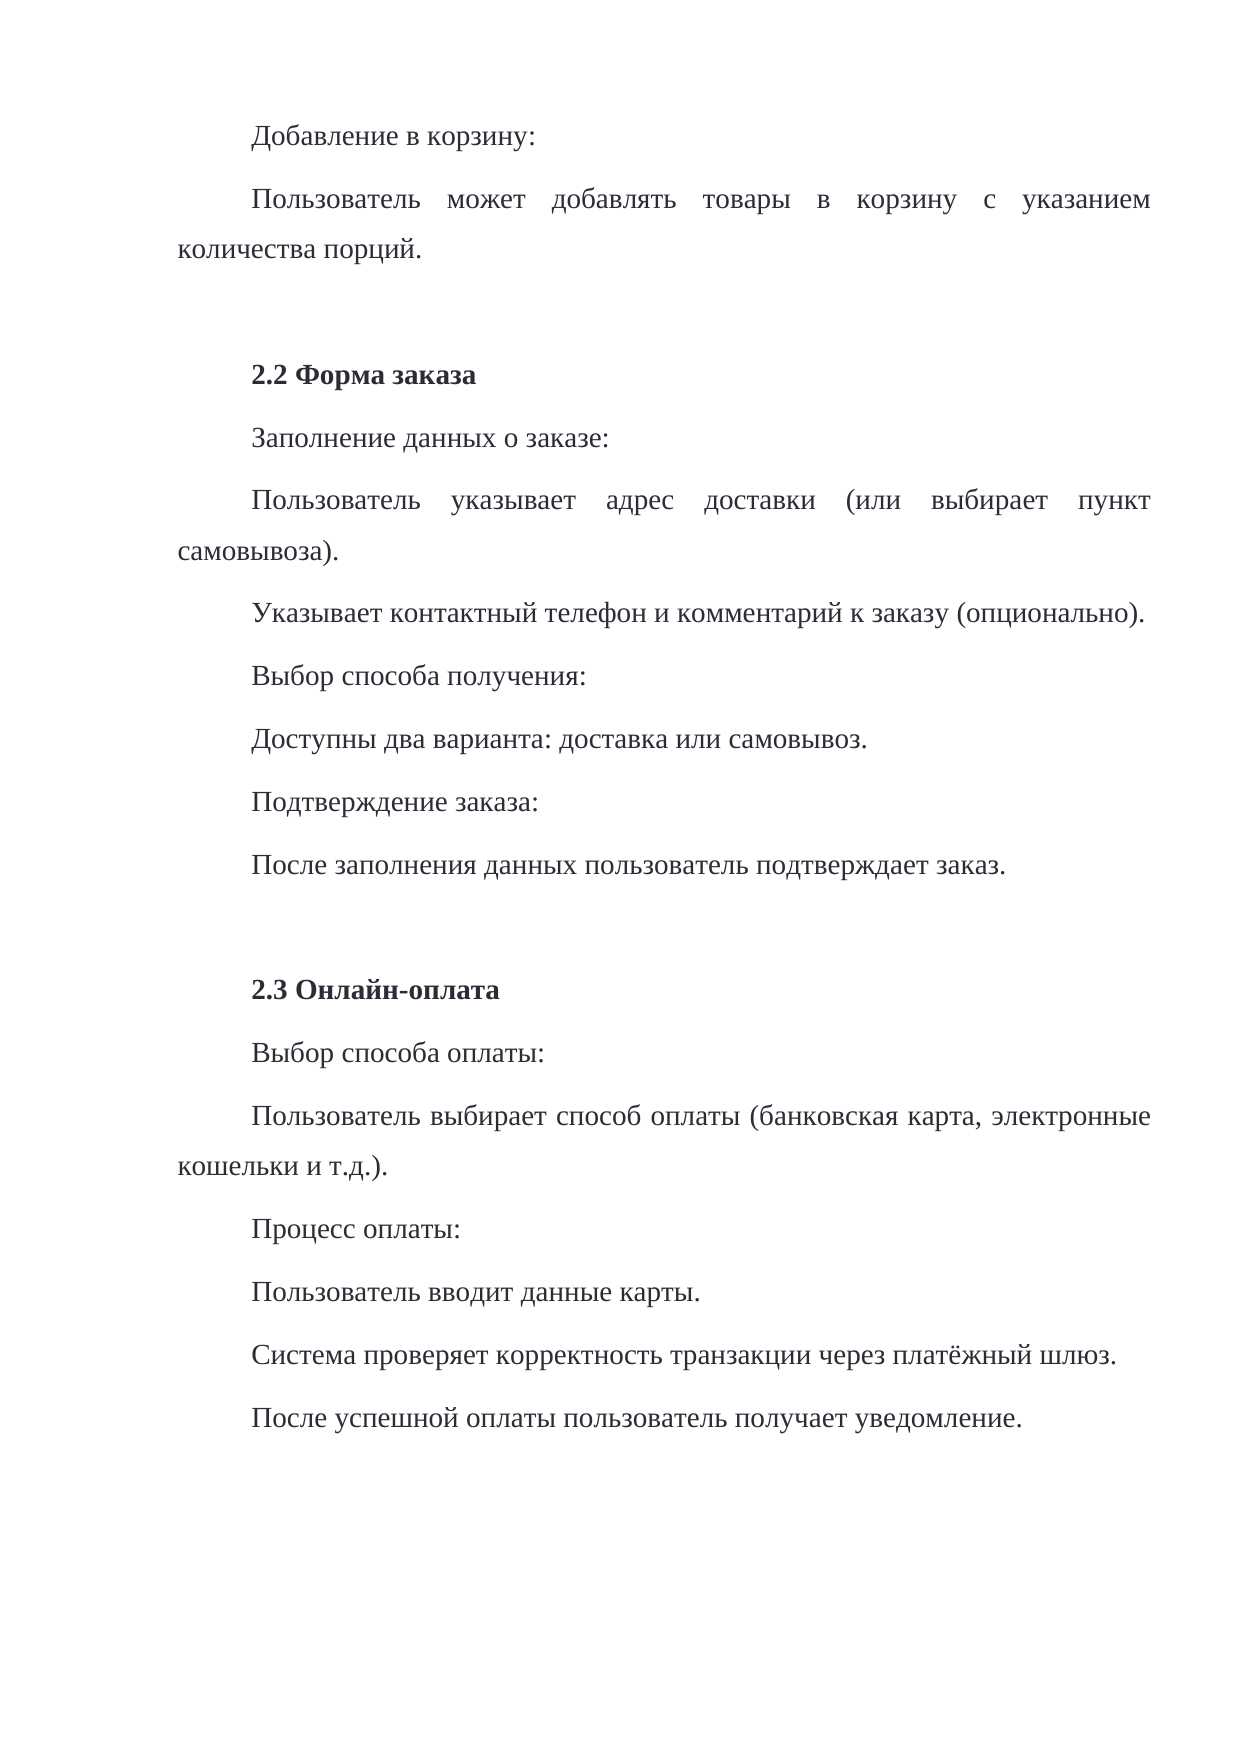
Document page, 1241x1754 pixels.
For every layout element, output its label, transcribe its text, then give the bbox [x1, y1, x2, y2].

text После успешной оплаты пользователь получает уведомление. [177, 1400, 1152, 1433]
text Пользователь вводит данные карты. [177, 1274, 1152, 1308]
text Заполнение данных о заказе: [177, 420, 1152, 453]
text Подтверждение заказа: [177, 784, 1152, 818]
text Пользователь может добавлять товары в корзину с указанием количества порций. [177, 181, 1152, 265]
text Доступны два варианта: доставка или самовывоз. [177, 721, 1152, 755]
text 2.3 Онлайн-оплата [177, 972, 1152, 1006]
text Пользователь указывает адрес доставки (или выбирает пункт самовывоза). [177, 482, 1152, 566]
text Выбор способа оплаты: [177, 1035, 1152, 1069]
text 2.2 Форма заказа [177, 357, 1152, 390]
text Система проверяет корректность транзакции через платёжный шлюз. [177, 1337, 1152, 1370]
text Указывает контактный телефон и комментарий к заказу (опционально). [177, 596, 1152, 629]
text Добавление в корзину: [177, 118, 1152, 152]
text Пользователь выбирает способ оплаты (банковская карта, электронные кошельки и т.д.). [177, 1098, 1152, 1182]
text После заполнения данных пользователь подтверждает заказ. [177, 847, 1152, 880]
text Выбор способа получения: [177, 658, 1152, 692]
text Процесс оплаты: [177, 1211, 1152, 1245]
